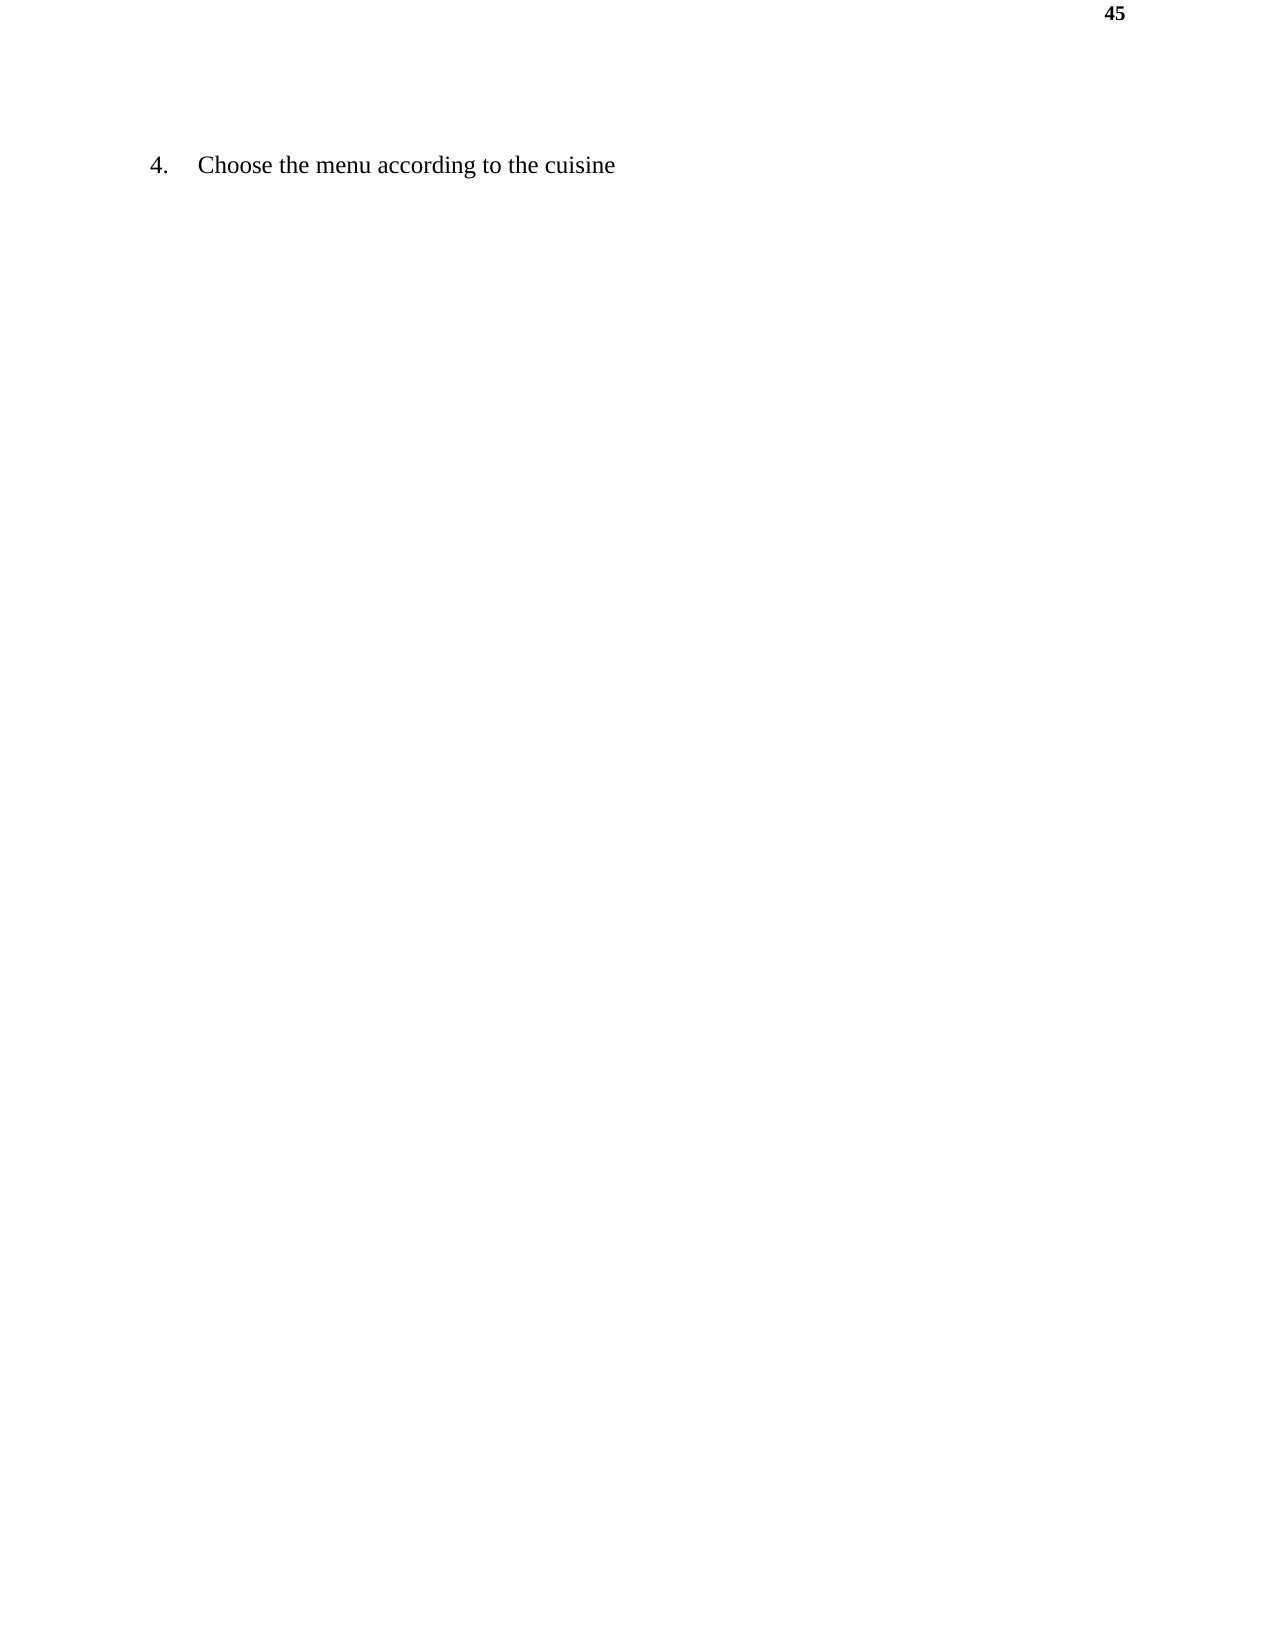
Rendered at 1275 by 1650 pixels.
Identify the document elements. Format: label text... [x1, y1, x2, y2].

list Choose the menu according to the cuisine [150, 150, 1125, 179]
